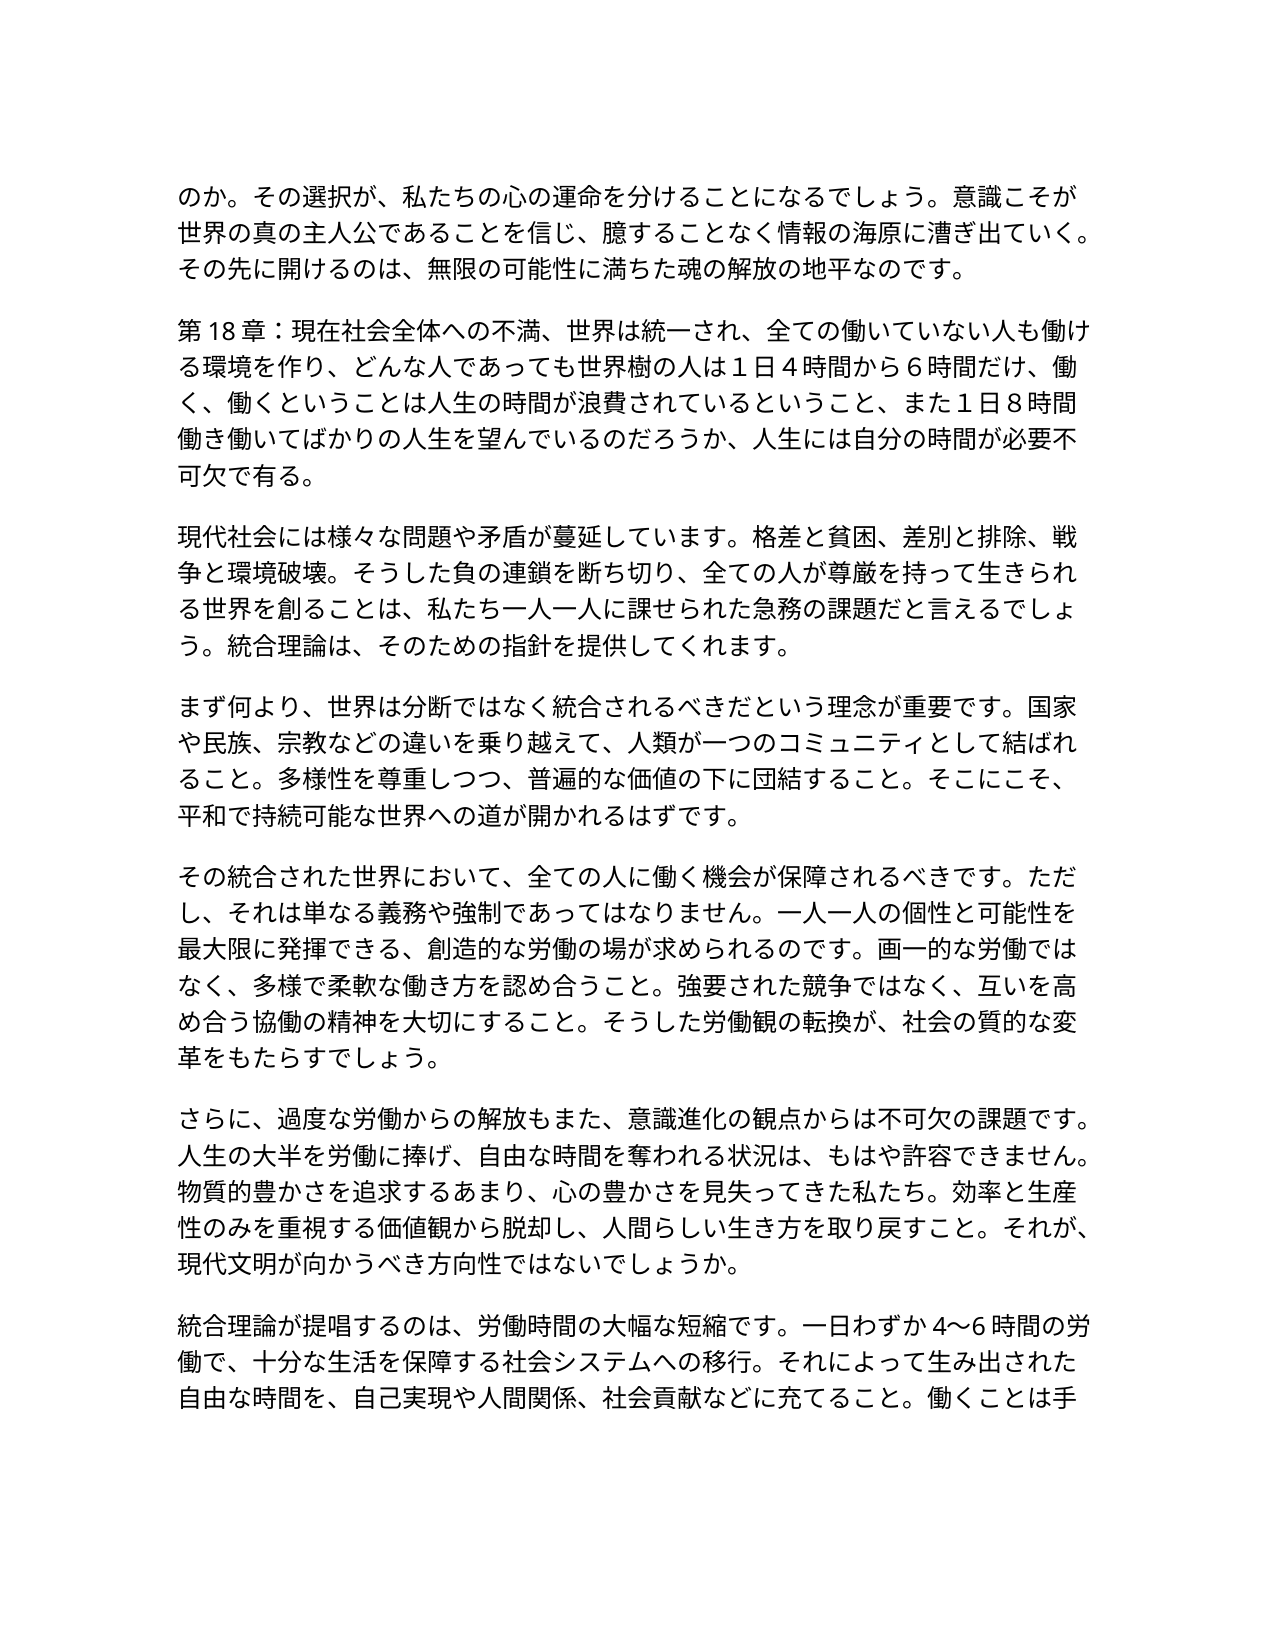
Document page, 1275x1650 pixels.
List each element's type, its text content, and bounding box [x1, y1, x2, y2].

text まず何より、世界は分断ではなく統合されるべきだという理念が重要です。国家や民族、宗教などの違いを乗り越えて、人類が一つのコミュニティとして結ばれること。多様性を尊重しつつ、普遍的な価値の下に団結すること。そこにこそ、平和で持続可能な世界への道が開かれるはずです。 [177, 687, 1098, 832]
text 現代社会には様々な問題や矛盾が蔓延しています。格差と貧困、差別と排除、戦争と環境破壊。そうした負の連鎖を断ち切り、全ての人が尊厳を持って生きられる世界を創ることは、私たち一人一人に課せられた急務の課題だと言えるでしょう。統合理論は、そのための指針を提供してくれます。 [177, 517, 1098, 662]
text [177, 177, 1098, 286]
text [177, 1306, 1098, 1415]
text その統合された世界において、全ての人に働く機会が保障されるべきです。ただし、それは単なる義務や強制であってはなりません。一人一人の個性と可能性を最大限に発揮できる、創造的な労働の場が求められるのです。画一的な労働ではなく、多様で柔軟な働き方を認め合うこと。強要された競争ではなく、互いを高め合う協働の精神を大切にすること。そうした労働観の転換が、社会の質的な変革をもたらすでしょう。 [177, 857, 1098, 1075]
text さらに、過度な労働からの解放もまた、意識進化の観点からは不可欠の課題です。人生の大半を労働に捧げ、自由な時間を奪われる状況は、もはや許容できません。物質的豊かさを追求するあまり、心の豊かさを見失ってきた私たち。効率と生産性のみを重視する価値観から脱却し、人間らしい生き方を取り戻すこと。それが、現代文明が向かうべき方向性ではないでしょうか。 [177, 1100, 1098, 1281]
text 第18章：現在社会全体への不満、世界は統一され、全ての働いていない人も働ける環境を作り、どんな人であっても世界樹の人は１日４時間から６時間だけ、働く、働くということは人生の時間が浪費されているということ、また１日８時間働き働いてばかりの人生を望んでいるのだろうか、人生には自分の時間が必要不可欠で有る。 [177, 311, 1098, 492]
